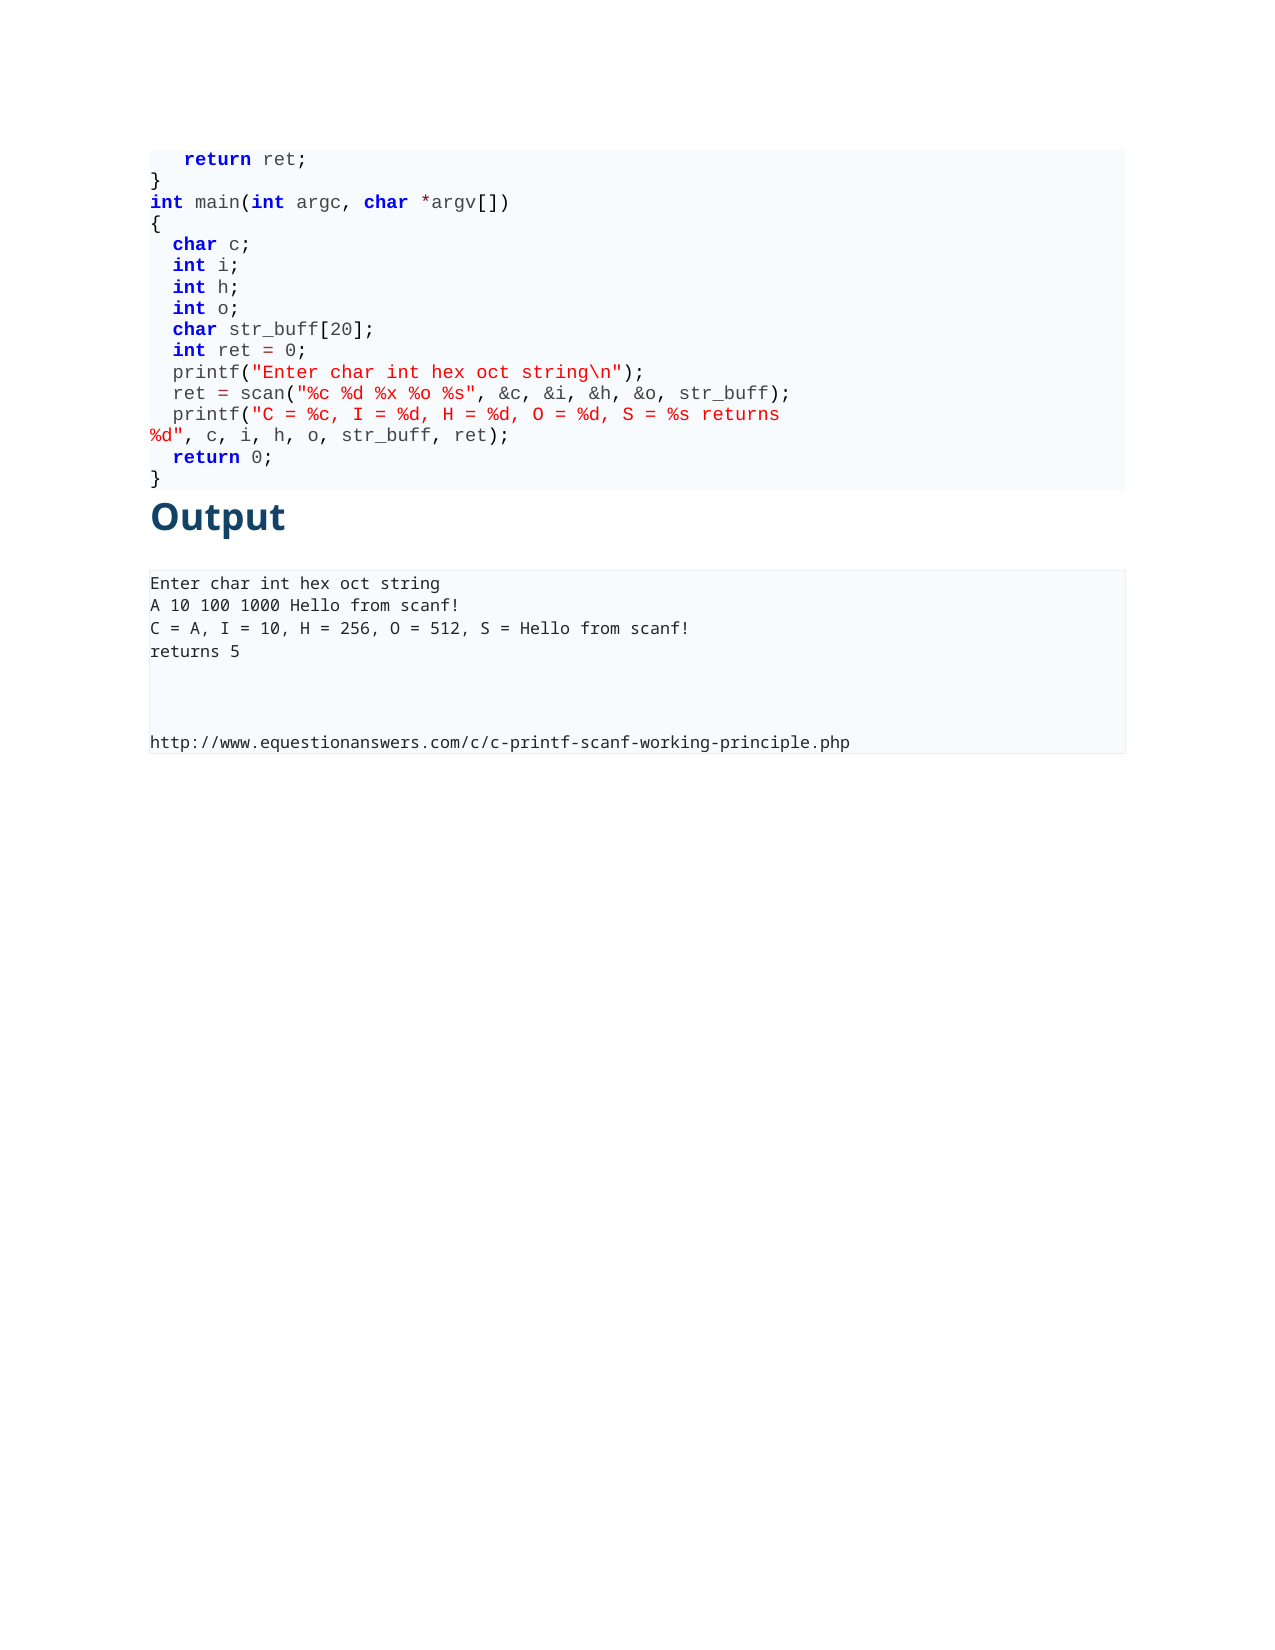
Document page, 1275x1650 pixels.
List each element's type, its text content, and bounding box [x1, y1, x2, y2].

text Output [150, 490, 1125, 541]
text C = A, I = 10, H = 256, O = 512, S = Hello from scanf! [150, 617, 1125, 639]
text http://www.equestionanswers.com/c/c-printf-scanf-working-principle.php [150, 729, 1125, 753]
text A 10 100 1000 Hello from scanf! [150, 594, 1125, 617]
text Enter char int hex oct string [150, 571, 1125, 594]
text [150, 150, 1125, 490]
text returns 5 [150, 639, 1125, 662]
